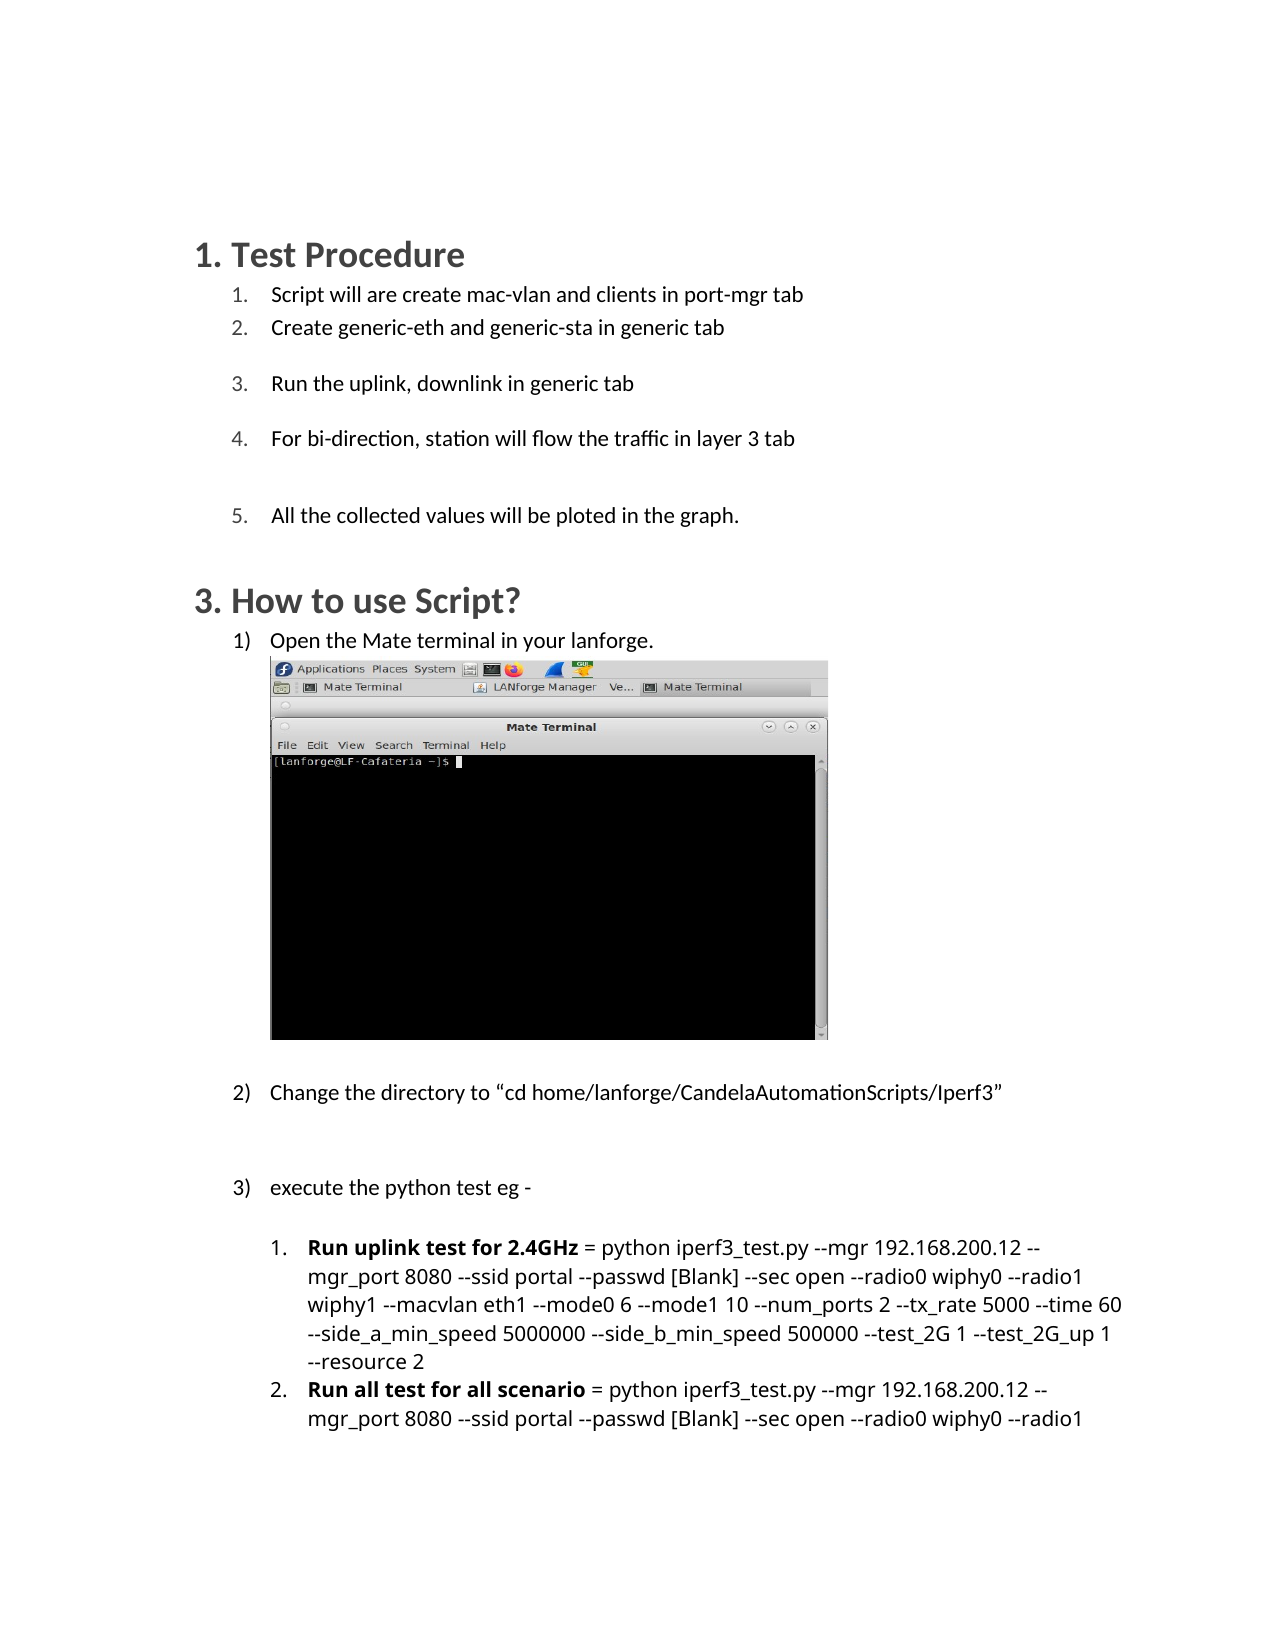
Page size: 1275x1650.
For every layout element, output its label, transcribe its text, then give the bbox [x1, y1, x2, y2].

list All the collected values will be ploted in the graph. [231, 501, 1128, 529]
list Open the Mate terminal in your lanforge. [232, 626, 1128, 654]
list execute the python test eg - [232, 1173, 1128, 1201]
list Run uplink test for 2.4GHz = python iperf3_test.py --mgr 192.168.200.12 --mgr_port 8080 --ssid portal --passwd [Blank] --sec open --radio0 wiphy0 --radio1 wiphy1 --macvlan eth1 --mode0 6 --mode1 10 --num_ports 2 --tx_rate 5000 --time 60 --side_a_min_speed 5000000 --side_b_min_speed 500000 --test_2G 1 --test_2G_up 1 --resource 2 [270, 1233, 1128, 1376]
subtitle 1. Test Procedure [193, 231, 1128, 276]
list Create generic-eth and generic-sta in generic tab [231, 313, 1128, 341]
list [270, 1376, 1128, 1432]
list Script will are create mac-vlan and clients in port-mgr tab [231, 280, 1128, 308]
text 3. How to use Script? [193, 577, 1128, 623]
list Change the directory to “cd home/lanforge/CandelaAutomationScripts/Iperf3” [232, 1078, 1128, 1106]
picture [270, 656, 829, 1040]
list For bi-direction, station will flow the traffic in layer 3 tab [231, 424, 1128, 453]
list Run the uplink, downlink in generic tab [231, 369, 1128, 397]
